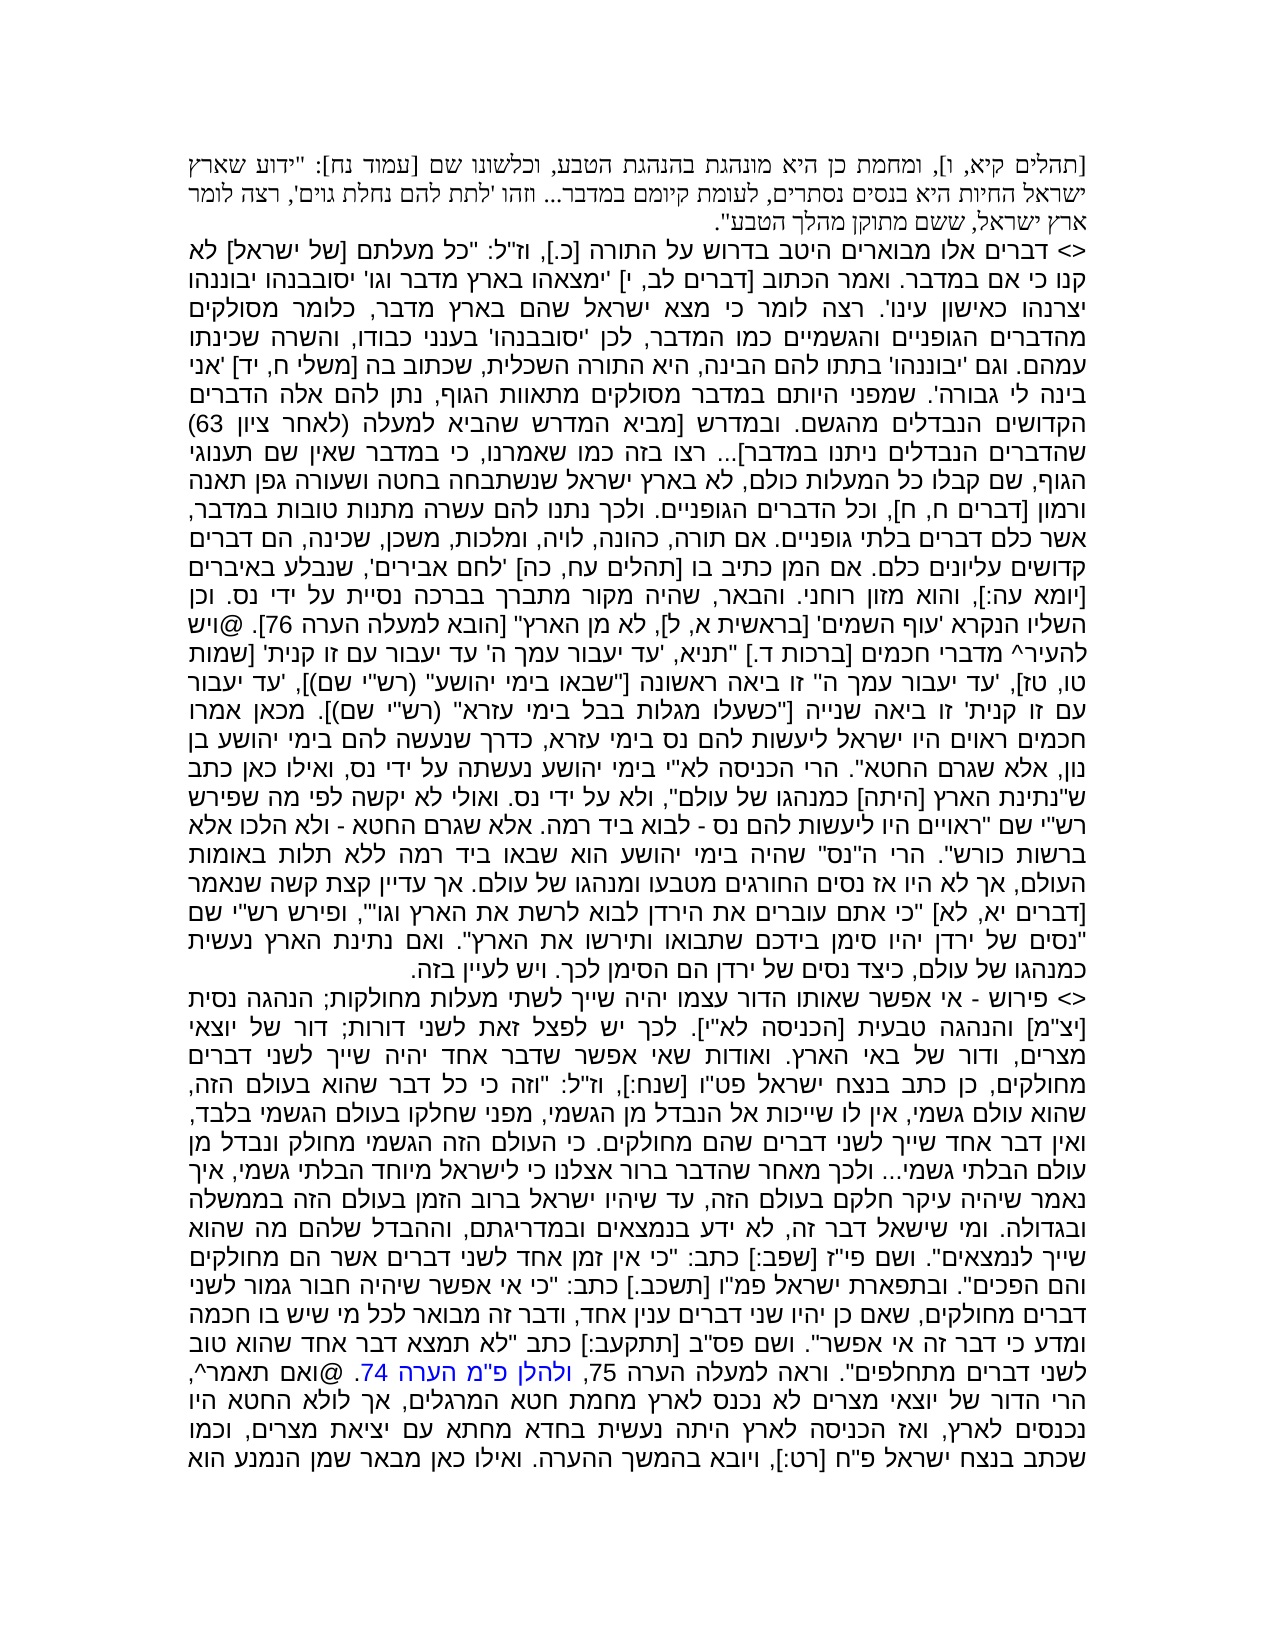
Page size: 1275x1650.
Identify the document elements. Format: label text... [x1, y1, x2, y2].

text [187, 754, 1087, 1444]
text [187, 150, 1087, 207]
text <> דברים ז, א "כי יביאך ה' אלקיך אל הארץ אשר אתה בא שמה לרשתה ונשל גוים רבים מפניך החתי והגרגשי והאמורי והכנעני והפרזי והחוי והיבוסי שבעה גוים רבים ועצומים ממך". ורומז לכך שהואיל והארץ היא של שבע אומות, לכך נתינתה היא על פי מהלך של טבע ומנהגו של עולם, כי הגוים הם אנשי טבע, וכן מספר שבע מורה על טבע. ושתי נקודות אלו מבוארות בתפארת ישראל פ"א [לו:], וז"ל: "ומפני כי עכו"ם הם מן העולם הטבעי, לכך הם שבעים אומות, כי עולם הטבע נברא בשבעת ימי בראשית, וכנגד שבעת ימי עולם הטבע היו שבעים אומות, כנגד כל יום עשרה... ועכו"ם לפי מעלתם נתן להם ז' מצות [סנהדרין נו:], שהם שבע מצות בני נח" [ראה להלן פכ"ו הערה 78]. ועוד אודות שמספר שבע מורה על טבע, כן כתב בהרבה מקומות. וכגון, בנצח ישראל פי"ט [תכח:] כתב: "כי שלימות של העולם הזה אינו רק עד ז', כי העולם הזה הוא עולם הטבע, שנברא בשבעת ימי בראשית". ובח"א לסנהדרין צו: [ג, רד.] כתב: "העולם הזה מיוסד על מספר שבעה, הם שבעת ימי בראשית". ובדרשת שבת תשובה [פב:] כתב: "כי שבעה ימים הם ימי טבע, שהיא גשמית, שהם נגד שבעת ימי בראשית שברא הקב"ה את הטבע הגשמית". וכן כתב בתפארת ישראל פ"ב [מח:], שם פי"ט [רפח:], ח"א לשבת כא: [א, ה.], ח"א לנדרים לא: [ב, ה:], ח"א לסוטה יב. [ב, נב:], ח"א לגיטין נז. [ב, קטו:], ח"א לסנהדרין לח. [ג, קנד.], ח"א לע"ז [ד, לג.], ועוד. וראה להלן פל"ט הערה 132. ובספר אפיקי מים למו"ר שליט"א, פסח, ענין ח, מבואר שארץ ישראל היא "נחלת גוים" [תהלים קיא, ו], ומחמת כן היא מונהגת בהנהגת הטבע, וכלשונו שם [עמוד נח]: "ידוע שארץ ישראל החיות היא בנסים נסתרים, לעומת קיומם במדבר... וזהו 'לתת להם נחלת גוים', רצה לומר ארץ ישראל, ששם מתוקן מהלך הטבע". [187, 207, 1087, 754]
